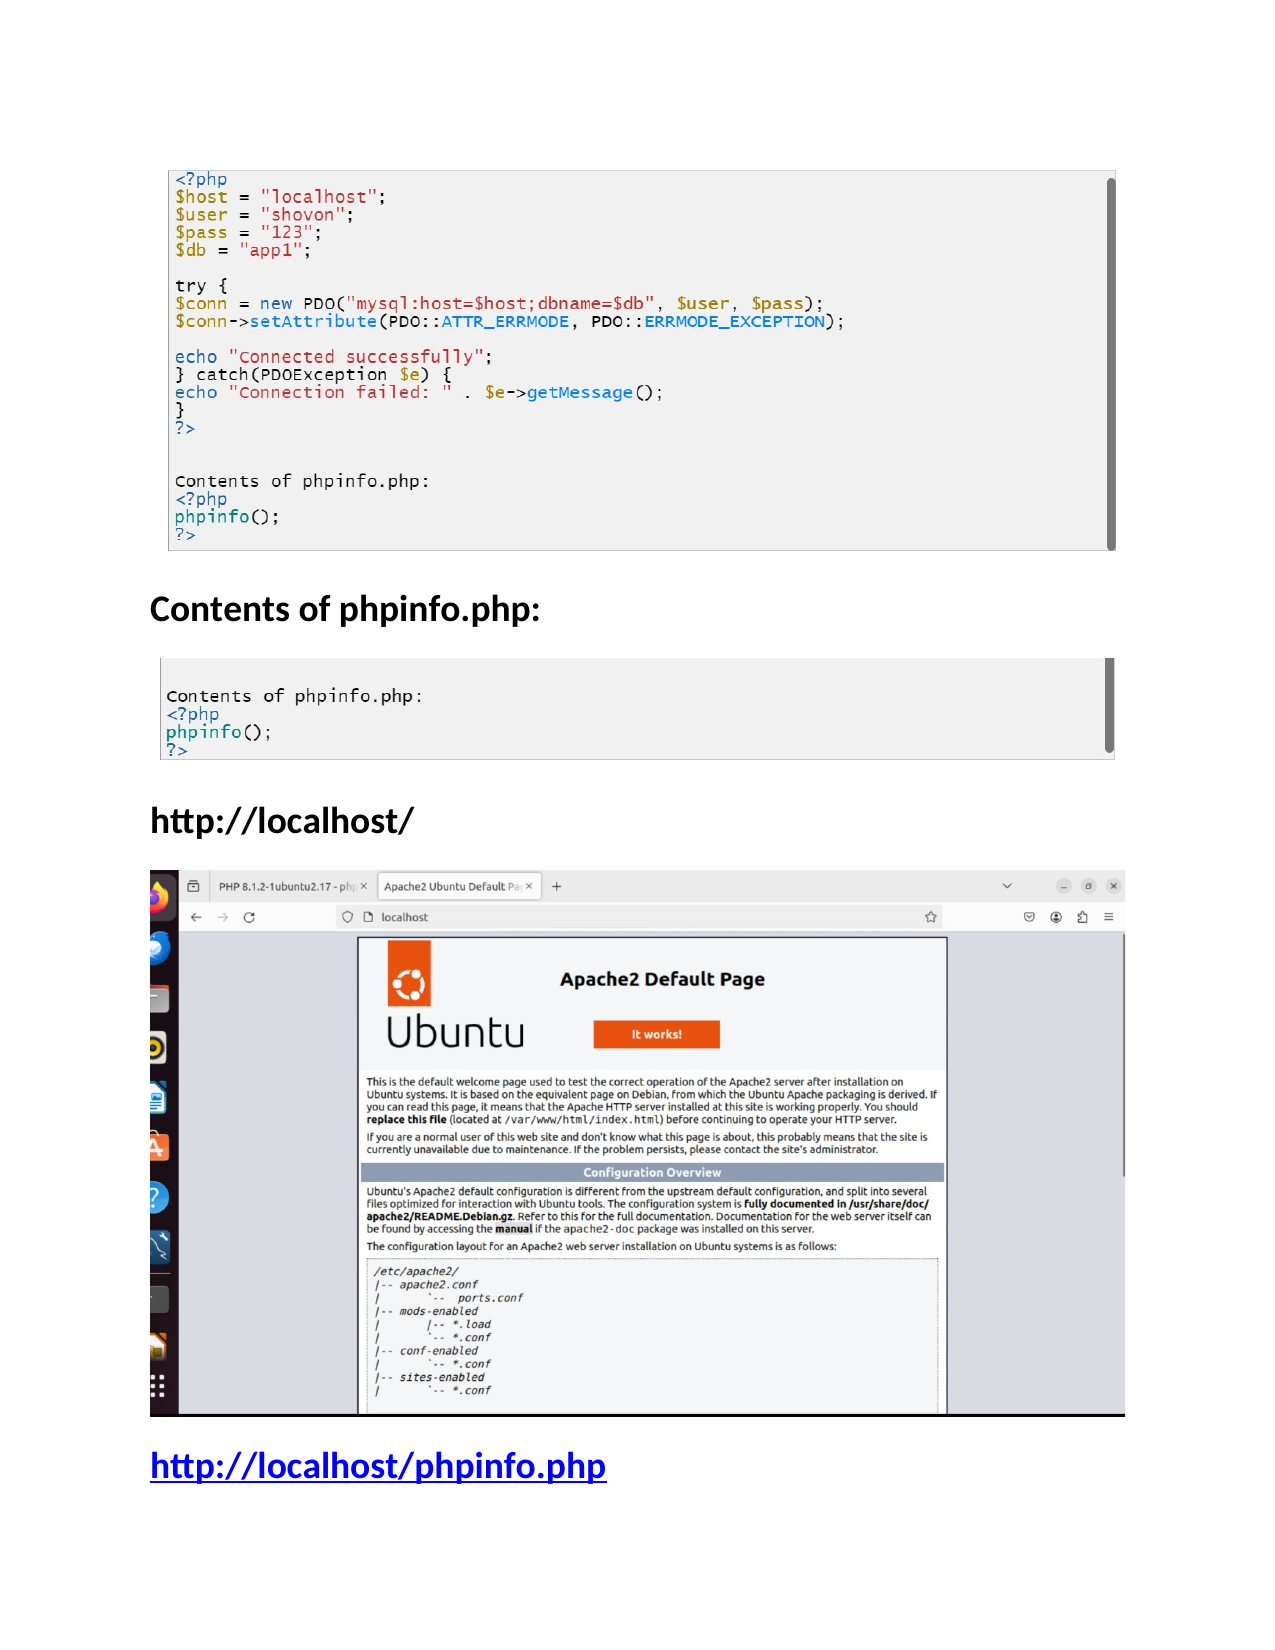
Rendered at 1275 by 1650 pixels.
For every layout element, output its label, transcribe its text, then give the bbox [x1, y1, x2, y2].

picture [150, 870, 1125, 1417]
text http://localhost/ [150, 797, 1125, 842]
picture [150, 150, 1125, 560]
text http://localhost/phpinfo.php [150, 1442, 1125, 1488]
picture [150, 658, 1125, 772]
text Contents of phpinfo.php: [150, 585, 1125, 631]
